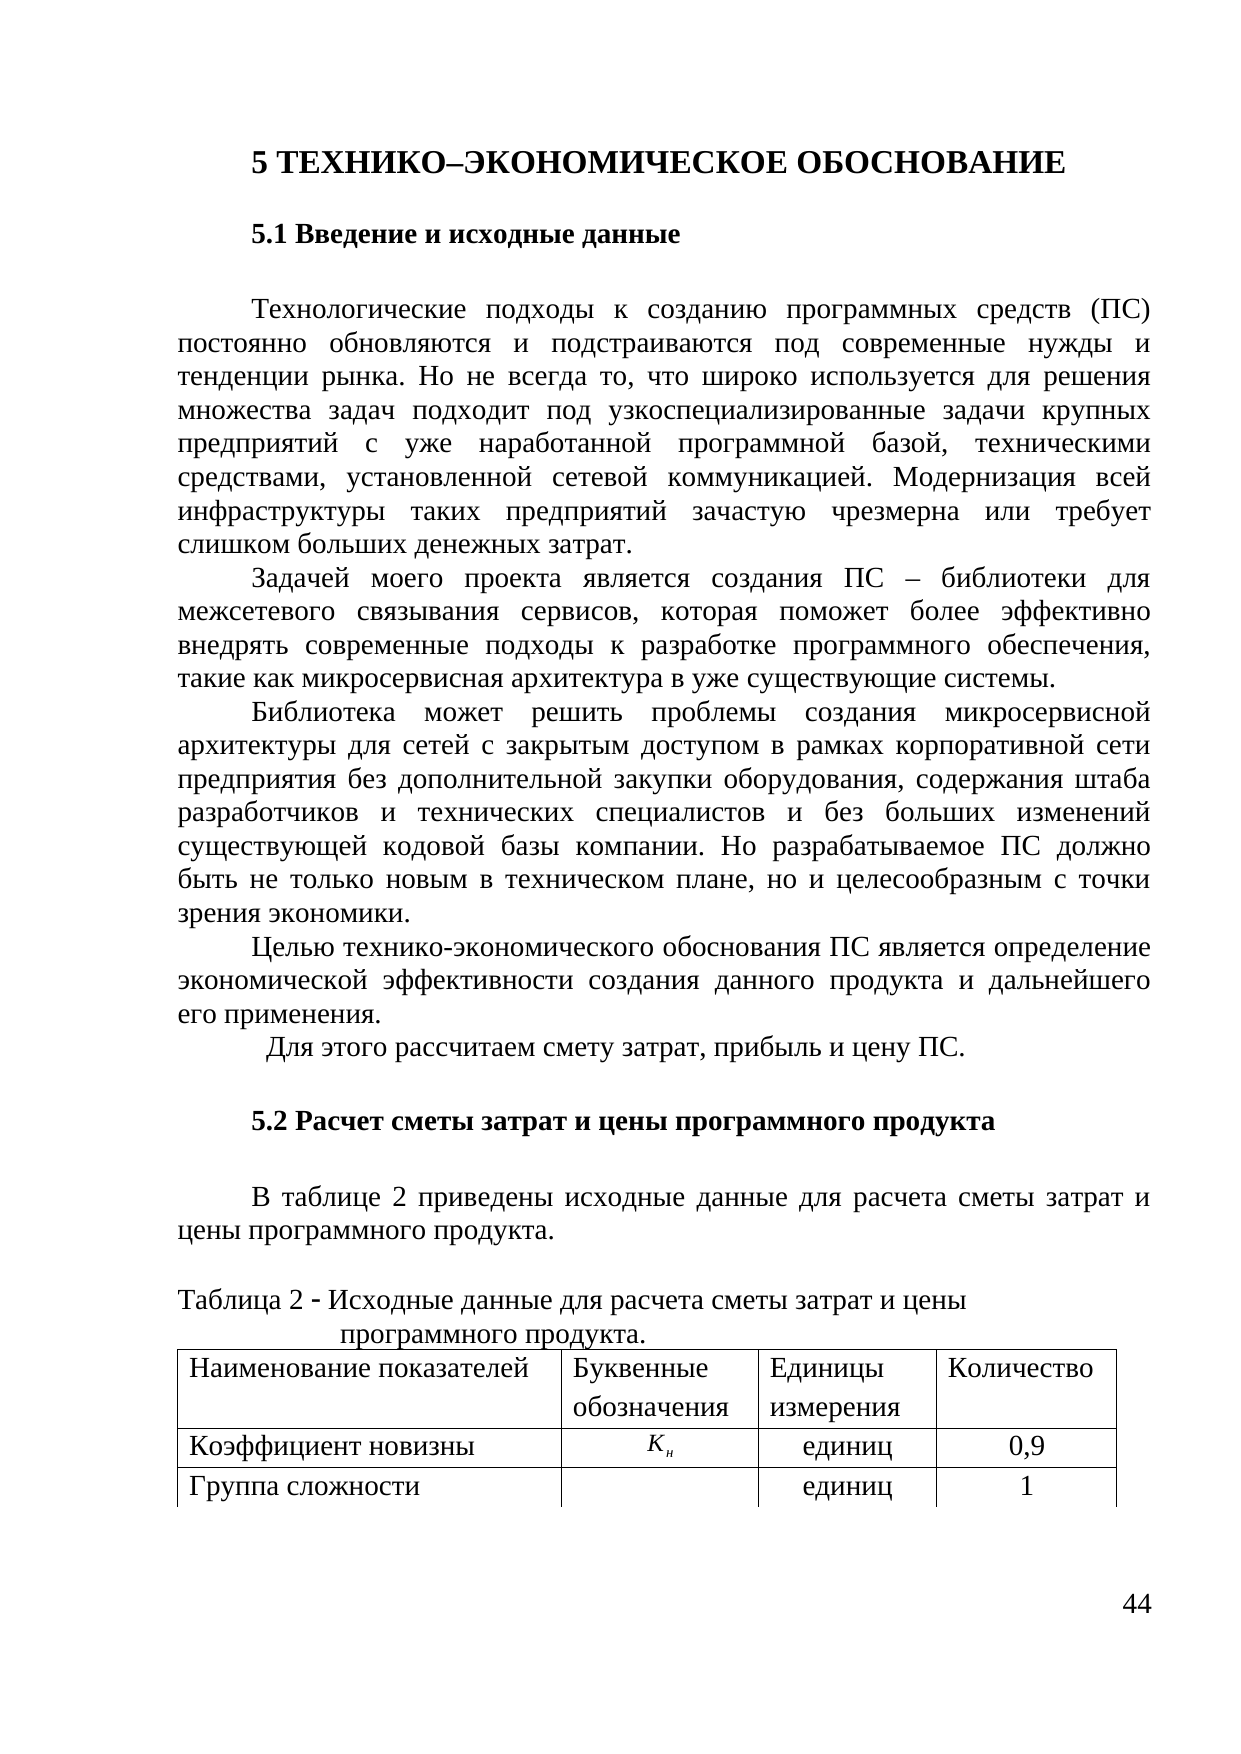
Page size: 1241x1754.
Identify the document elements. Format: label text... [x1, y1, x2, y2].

title 5 ТЕХНИКО–ЭКОНОМИЧЕСКОЕ ОБОСНОВАНИЕ [177, 142, 1152, 180]
table_header Буквенные обозначения [562, 1350, 758, 1427]
subtitle 5.2 Расчет сметы затрат и цены программного продукта [177, 1103, 1152, 1137]
table_cell Группа сложности [178, 1468, 561, 1507]
table_header Количество [937, 1350, 1116, 1427]
text В таблице 2 приведены исходные данные для расчета сметы затрат и цены программного продукта. [177, 1179, 1152, 1246]
text Библиотека может решить проблемы создания микросервисной архитектуры для сетей с закрытым доступом в рамках корпоративной сети предприятия без дополнительной закупки оборудования, содержания штаба разработчиков и технических специалистов и без больших изменений существующей кодовой базы компании. Но разрабатываемое ПС должно быть не только новым в техническом плане, но и целесообразным с точки зрения экономики. [177, 694, 1152, 929]
text Для этого рассчитаем смету затрат, прибыль и цену ПС. [177, 1029, 1152, 1063]
table_cell единиц [759, 1468, 936, 1507]
table_cell Коэффициент новизны [178, 1429, 561, 1467]
table_cell 1 [937, 1468, 1116, 1507]
table_cell единиц [759, 1429, 936, 1467]
text Исходные данные для расчета сметы затрат и цены программного продукта. [177, 1282, 1152, 1349]
subtitle 5.1 Введение и исходные данные [177, 216, 1152, 249]
text Целью технико-экономического обоснования ПС является определение экономической эффективности создания данного продукта и дальнейшего его применения. [177, 929, 1152, 1029]
table_header Наименование показателей [178, 1350, 561, 1427]
text Технологические подходы к созданию программных средств (ПС) постоянно обновляются и подстраиваются под современные нужды и тенденции рынка. Но не всегда то, что широко используется для решения множества задач подходит под узкоспециализированные задачи крупных предприятий с уже наработанной программной базой, техническими средствами, установленной сетевой коммуникацией. Модернизация всей инфраструктуры таких предприятий зачастую чрезмерна или требует слишком больших денежных затрат. [177, 291, 1152, 560]
table_cell 0,9 [937, 1429, 1116, 1467]
table_cell [562, 1468, 758, 1507]
text Задачей моего проекта является создания ПС – библиотеки для межсетевого связывания сервисов, которая поможет более эффективно внедрять современные подходы к разработке программного обеспечения, такие как микросервисная архитектура в уже существующие системы. [177, 560, 1152, 694]
table_cell [562, 1429, 758, 1467]
table_header Единицы измерения [759, 1350, 936, 1427]
